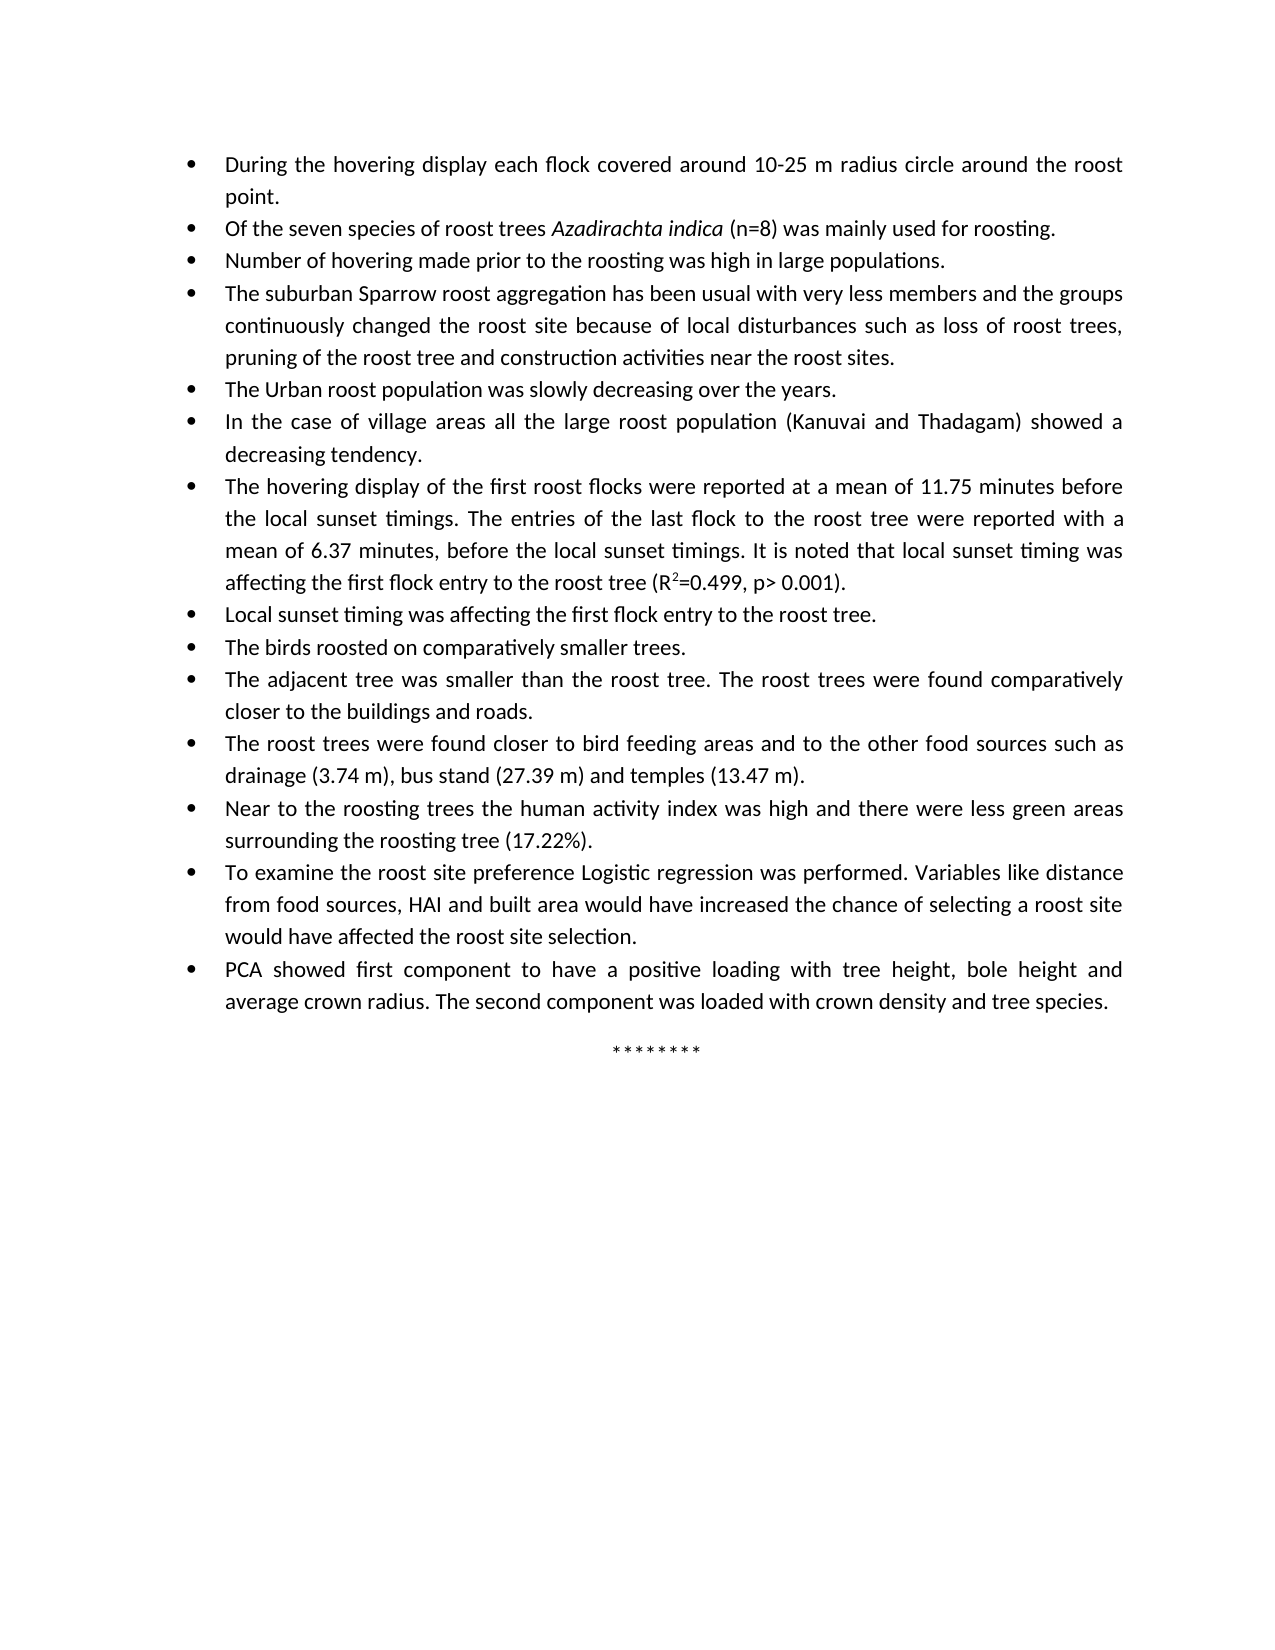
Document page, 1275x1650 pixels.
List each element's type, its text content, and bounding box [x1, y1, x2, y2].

list Near to the roosting trees the human activity index was high and there were less green areas surrounding the roosting tree (17.22%). [187, 794, 1125, 854]
list The suburban Sparrow roost aggregation has been usual with very less members and the groups continuously changed the roost site because of local disturbances such as loss of roost trees, pruning of the roost tree and construction activities near the roost sites. [187, 279, 1125, 371]
list The hovering display of the first roost flocks were reported at a mean of 11.75 minutes before the local sunset timings. The entries of the last flock to the roost tree were reported with a mean of 6.37 minutes, before the local sunset timings. It is noted that local sunset timing was affecting the first flock entry to the roost tree (R2=0.499, p> 0.001). [187, 472, 1125, 596]
list Local sunset timing was affecting the first flock entry to the roost tree. [187, 601, 1125, 629]
list The roost trees were found closer to bird feeding areas and to the other food sources such as drainage (3.74 m), bus stand (27.39 m) and temples (13.47 m). [187, 729, 1125, 789]
list To examine the roost site preference Logistic regression was performed. Variables like distance from food sources, HAI and built area would have increased the chance of selecting a roost site would have affected the roost site selection. [187, 858, 1125, 951]
list PCA showed first component to have a positive loading with tree height, bole height and average crown radius. The second component was loaded with crown density and tree species. [187, 955, 1125, 1015]
list In the case of village areas all the large roost population (Kanuvai and Thadagam) showed a decreasing tendency. [187, 407, 1125, 468]
list The birds roosted on comparatively smaller trees. [187, 633, 1125, 661]
list Number of hovering made prior to the roosting was high in large populations. [187, 247, 1125, 274]
list Of the seven species of roost trees Azadirachta indica (n=8) was mainly used for roosting. [187, 214, 1125, 242]
list The adjacent tree was smaller than the roost tree. The roost trees were found comparatively closer to the buildings and roads. [187, 665, 1125, 725]
list During the hovering display each flock covered around 10-25 m radius circle around the roost point. [187, 150, 1125, 210]
list The Urban roost population was slowly decreasing over the years. [187, 375, 1125, 403]
text ******** [187, 1040, 1125, 1068]
